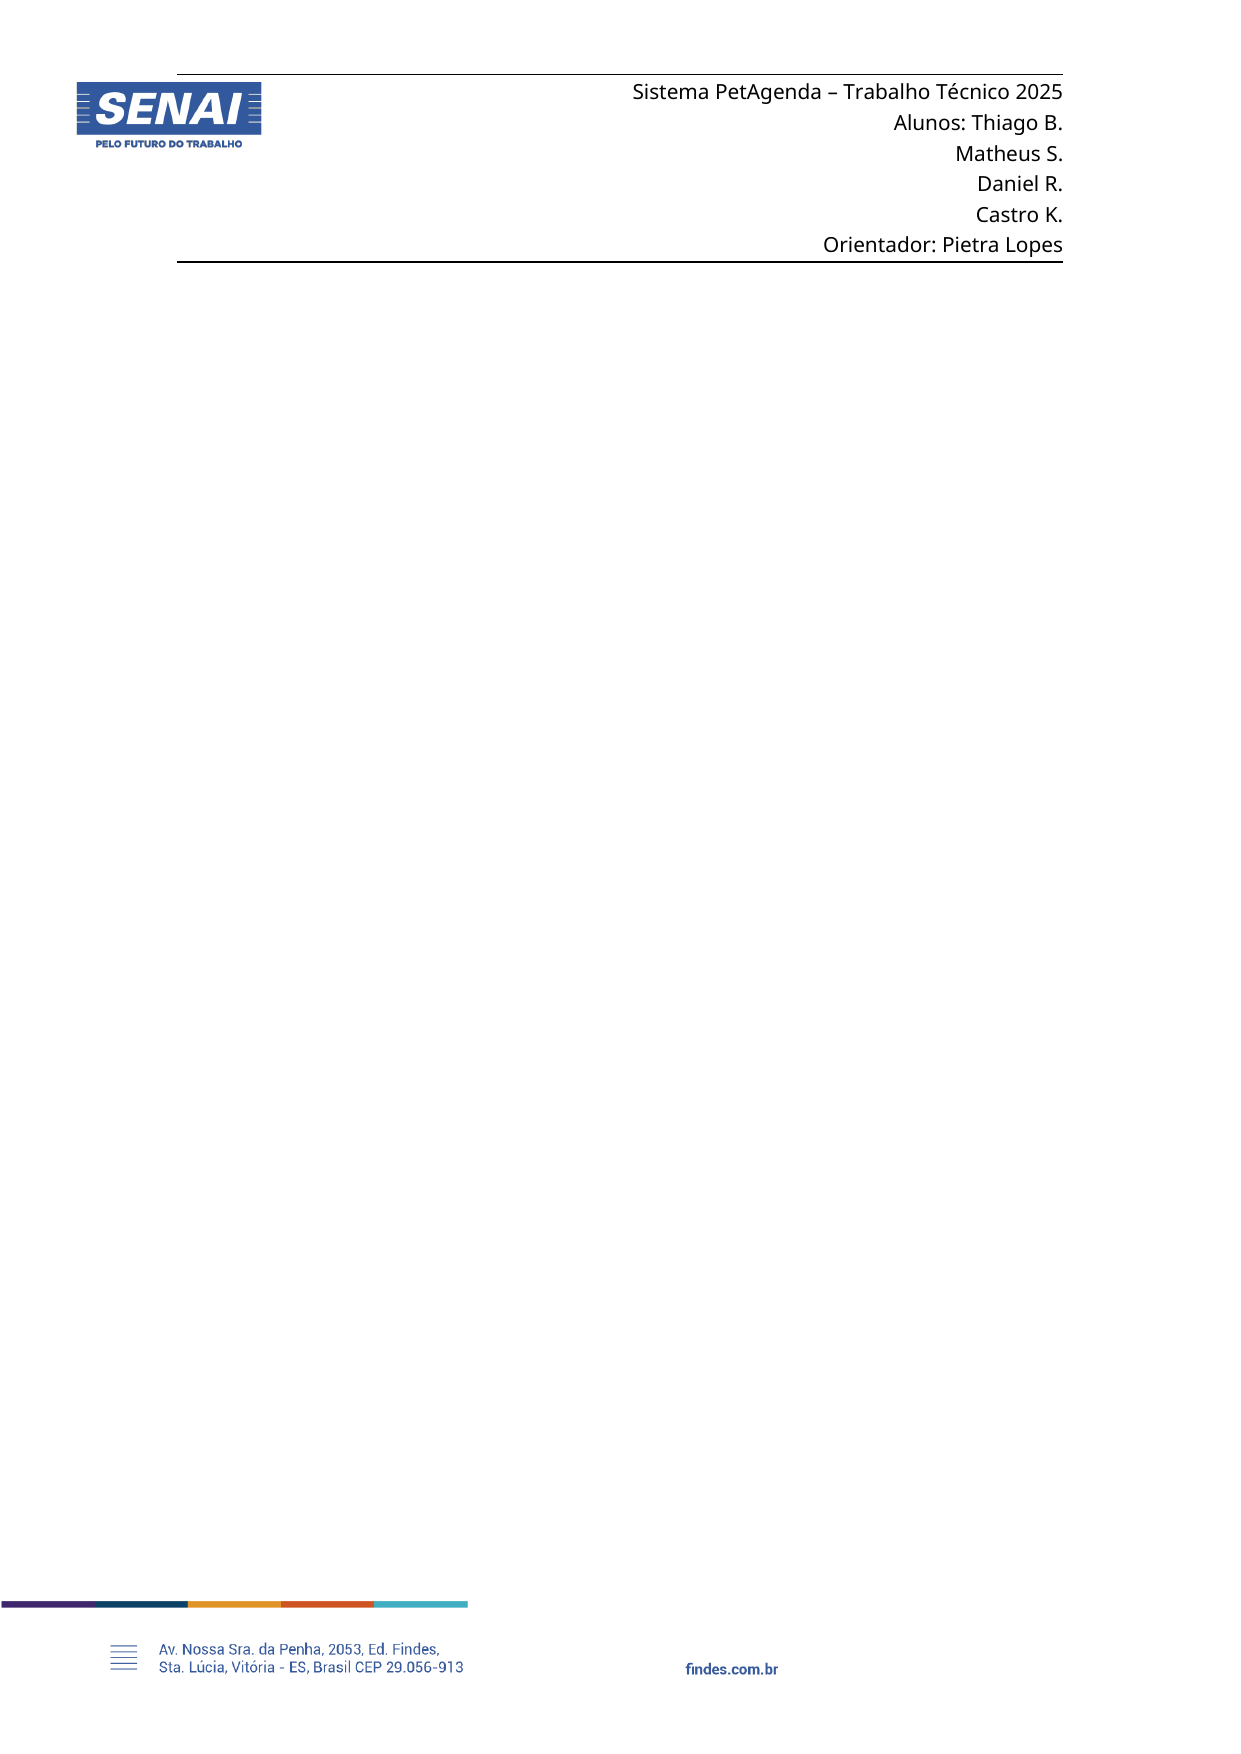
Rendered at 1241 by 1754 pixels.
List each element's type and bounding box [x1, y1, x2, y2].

picture [68, 63, 281, 166]
picture [1, 1512, 887, 1754]
